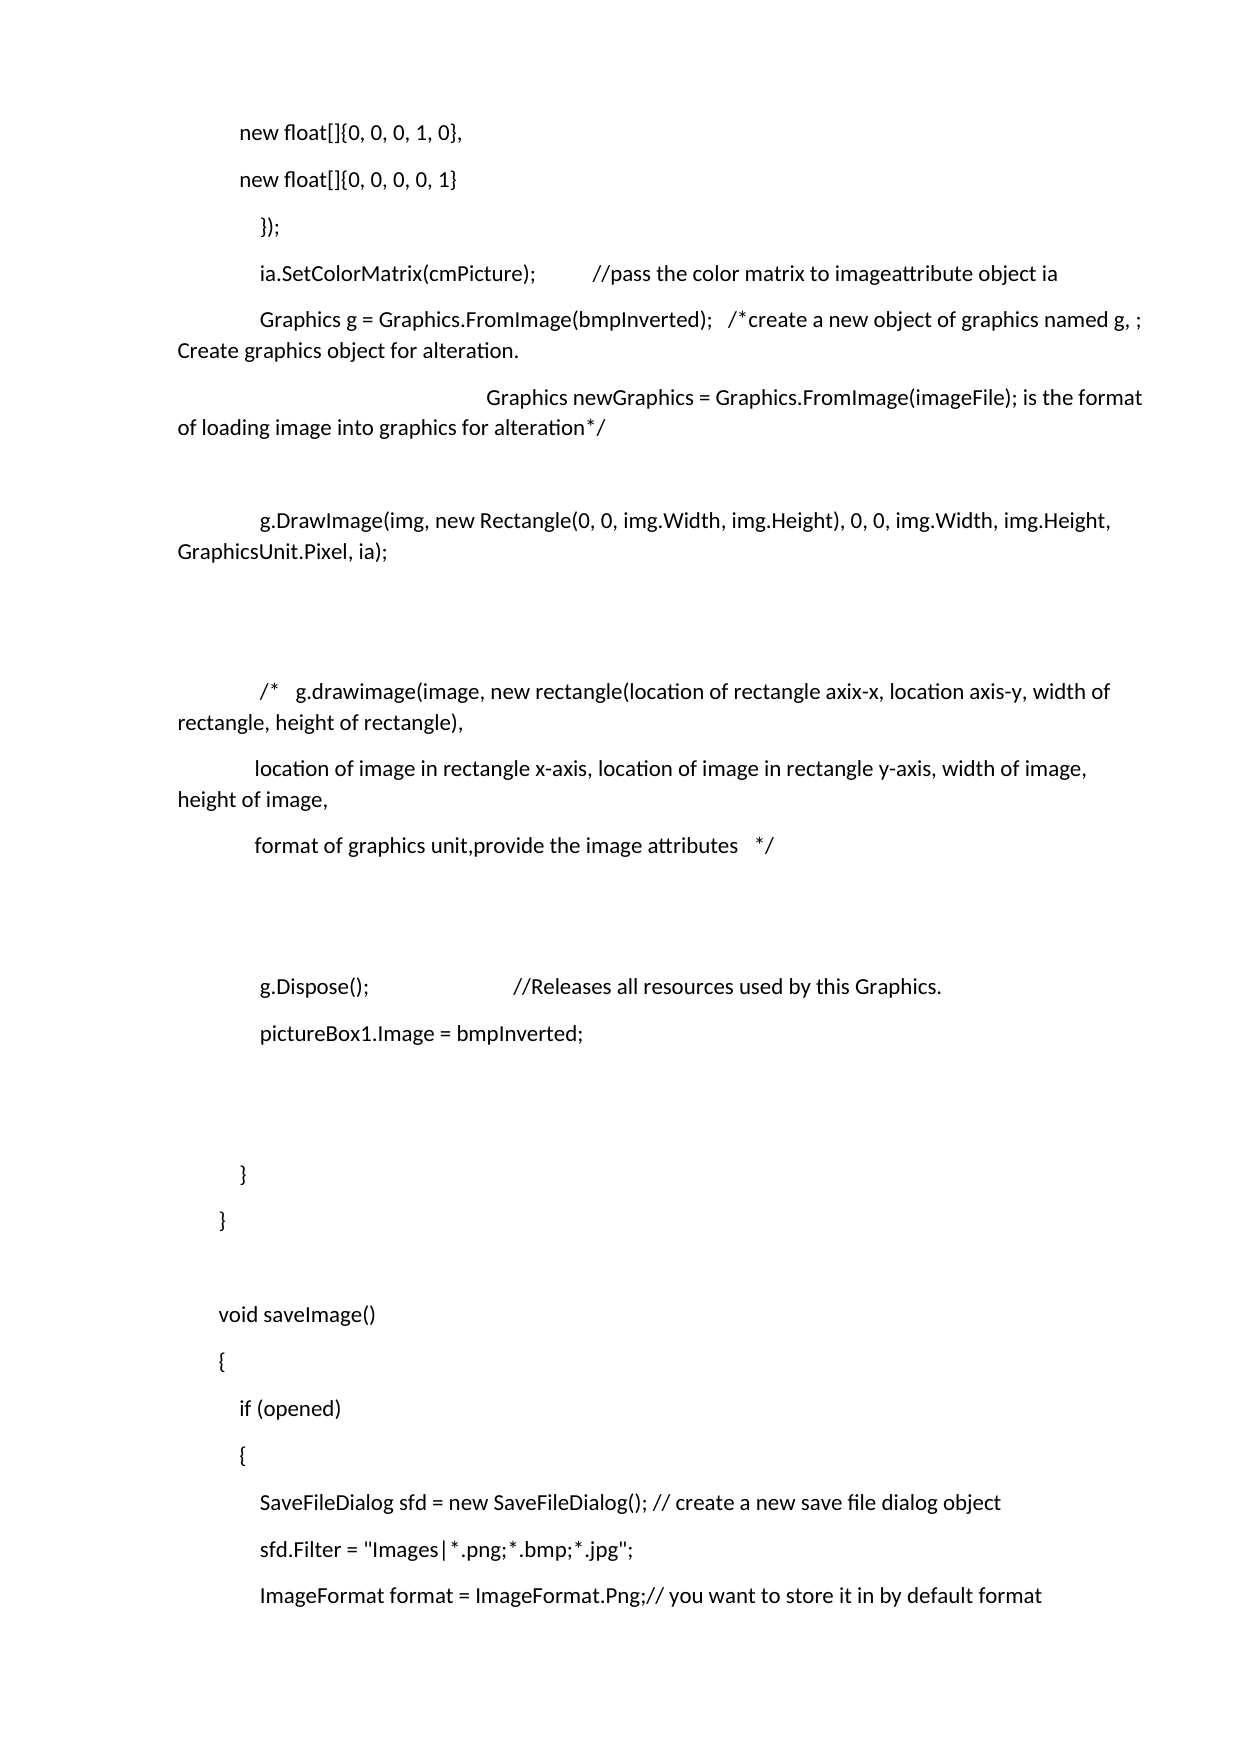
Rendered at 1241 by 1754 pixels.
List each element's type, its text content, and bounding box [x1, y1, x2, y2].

text } [177, 1160, 1152, 1188]
text Graphics newGraphics = Graphics.FromImage(imageFile); is the format of loading image into graphics for alteration*/ [177, 383, 1152, 441]
text }); [177, 212, 1152, 240]
text location of image in rectangle x-axis, location of image in rectangle y-axis, width of image, height of image, [177, 754, 1152, 813]
text void saveImage() [177, 1300, 1152, 1328]
text SaveFileDialog sfd = new SaveFileDialog(); // create a new save file dialog object [177, 1488, 1152, 1516]
text ia.SetColorMatrix(cmPicture); //pass the color matrix to imageattribute object ia [177, 259, 1152, 287]
text /* g.drawimage(image, new rectangle(location of rectangle axix-x, location axis-y, width of rectangle, height of rectangle), [177, 677, 1152, 736]
text sfd.Filter = "Images|*.png;*.bmp;*.jpg"; [177, 1535, 1152, 1563]
text pictureBox1.Image = bmpInverted; [177, 1019, 1152, 1047]
text { [177, 1347, 1152, 1375]
text if (opened) [177, 1394, 1152, 1422]
text new float[]{0, 0, 0, 0, 1} [177, 165, 1152, 193]
text Graphics g = Graphics.FromImage(bmpInverted); /*create a new object of graphics named g, ; Create graphics object for alteration. [177, 306, 1152, 364]
text new float[]{0, 0, 0, 1, 0}, [177, 118, 1152, 146]
text { [177, 1441, 1152, 1469]
text g.Dispose(); //Releases all resources used by this Graphics. [177, 972, 1152, 1000]
text g.DrawImage(img, new Rectangle(0, 0, img.Width, img.Height), 0, 0, img.Width, img.Height, GraphicsUnit.Pixel, ia); [177, 507, 1152, 565]
text } [177, 1207, 1152, 1235]
text ImageFormat format = ImageFormat.Png;// you want to store it in by default format [177, 1582, 1152, 1610]
text format of graphics unit,provide the image attributes */ [177, 832, 1152, 860]
